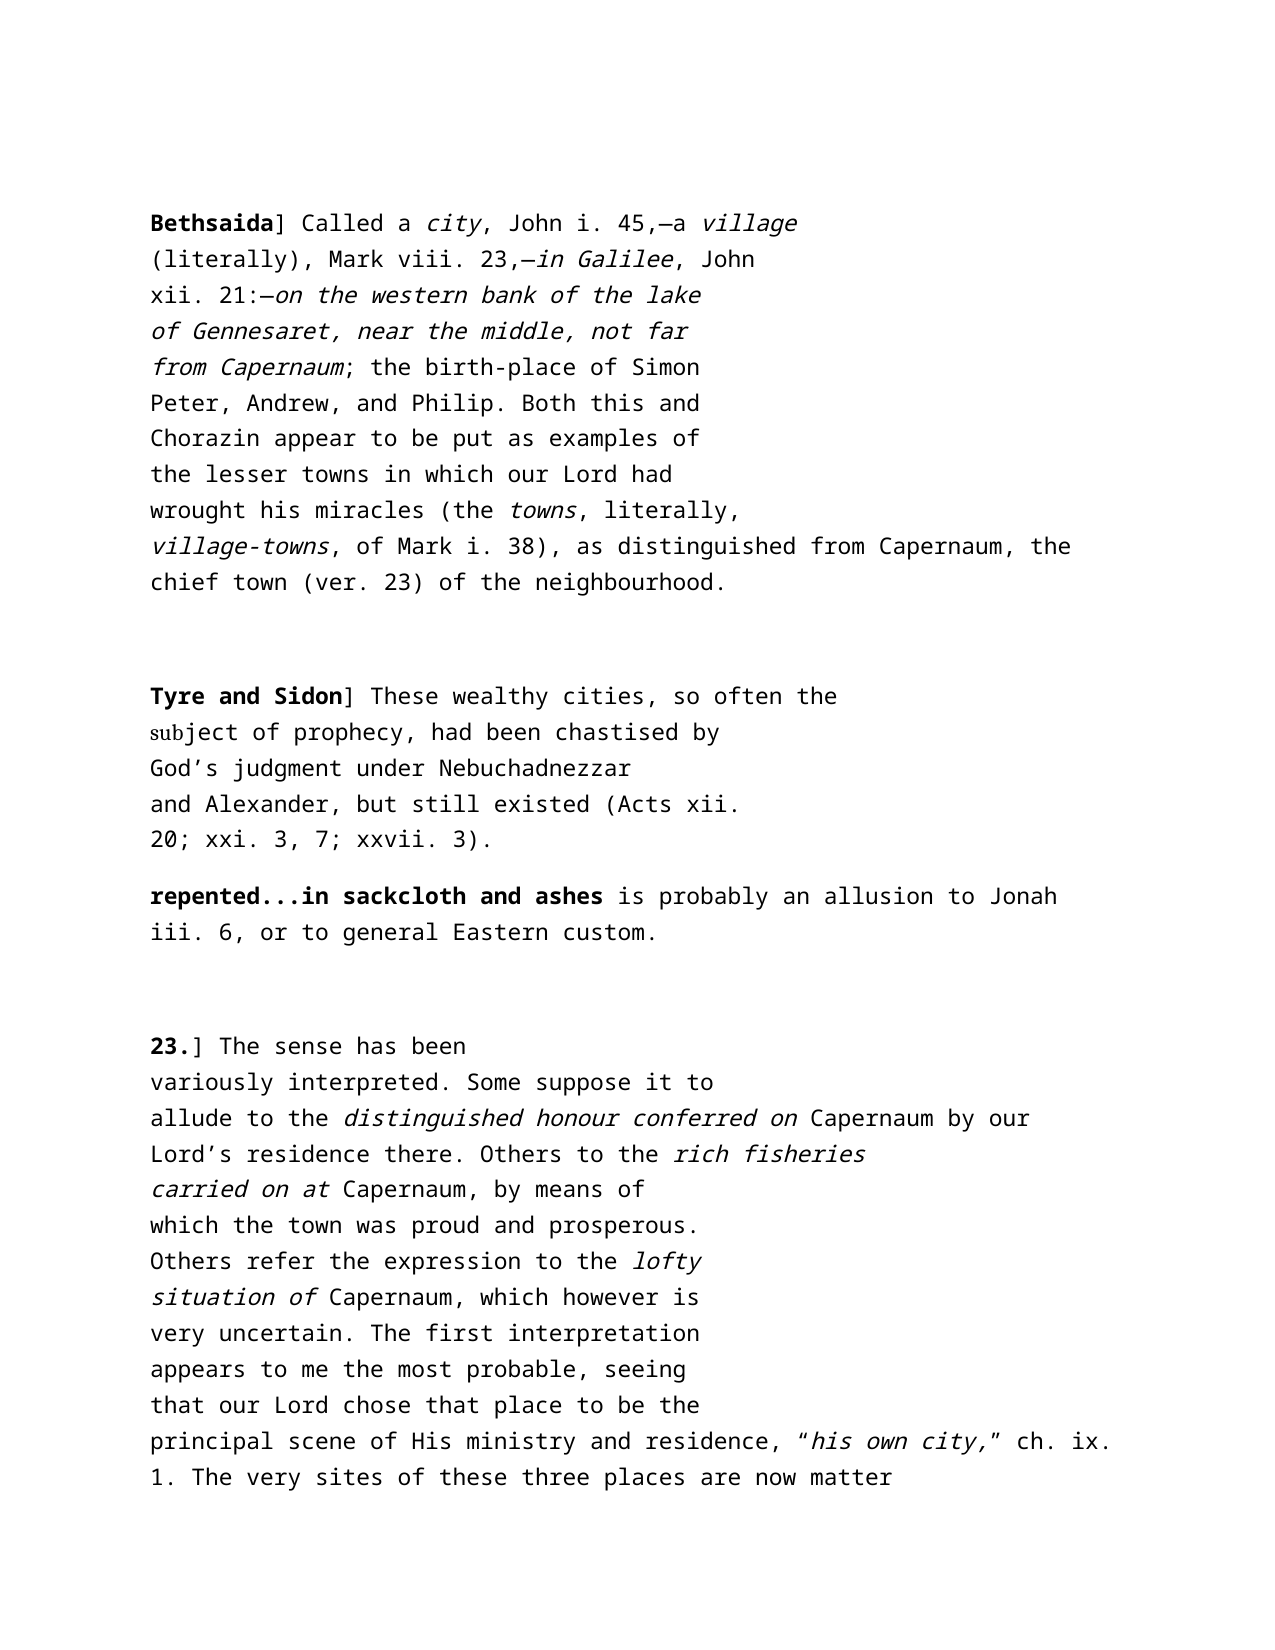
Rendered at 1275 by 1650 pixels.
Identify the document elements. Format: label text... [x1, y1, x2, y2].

text Tyre and Sidon] These wealthy cities, so often the subject of prophecy, had been chastised by God’s judgment under Nebuchadnezzar and Alexander, but still existed (Acts xii. 20; xxi. 3, 7; xxvii. 3). [150, 680, 1125, 855]
text repented...in sackcloth and ashes is probably an allusion to Jonah iii. 6, or to general Eastern custom. [150, 880, 1125, 947]
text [150, 1030, 1125, 1492]
text Bethsaida] Called a city, John i. 45,—a village (literally), Mark viii. 23,—in Galilee, John xii. 21:—on the western bank of the lake of Gennesaret, near the middle, not far from Capernaum; the birth-place of Simon Peter, Andrew, and Philip. Both this and Chorazin appear to be put as examples of the lesser towns in which our Lord had wrought his miracles (the towns, literally, village-towns, of Mark i. 38), as distinguished from Capernaum, the chief town (ver. 23) of the neighbourhood. [150, 207, 1125, 597]
